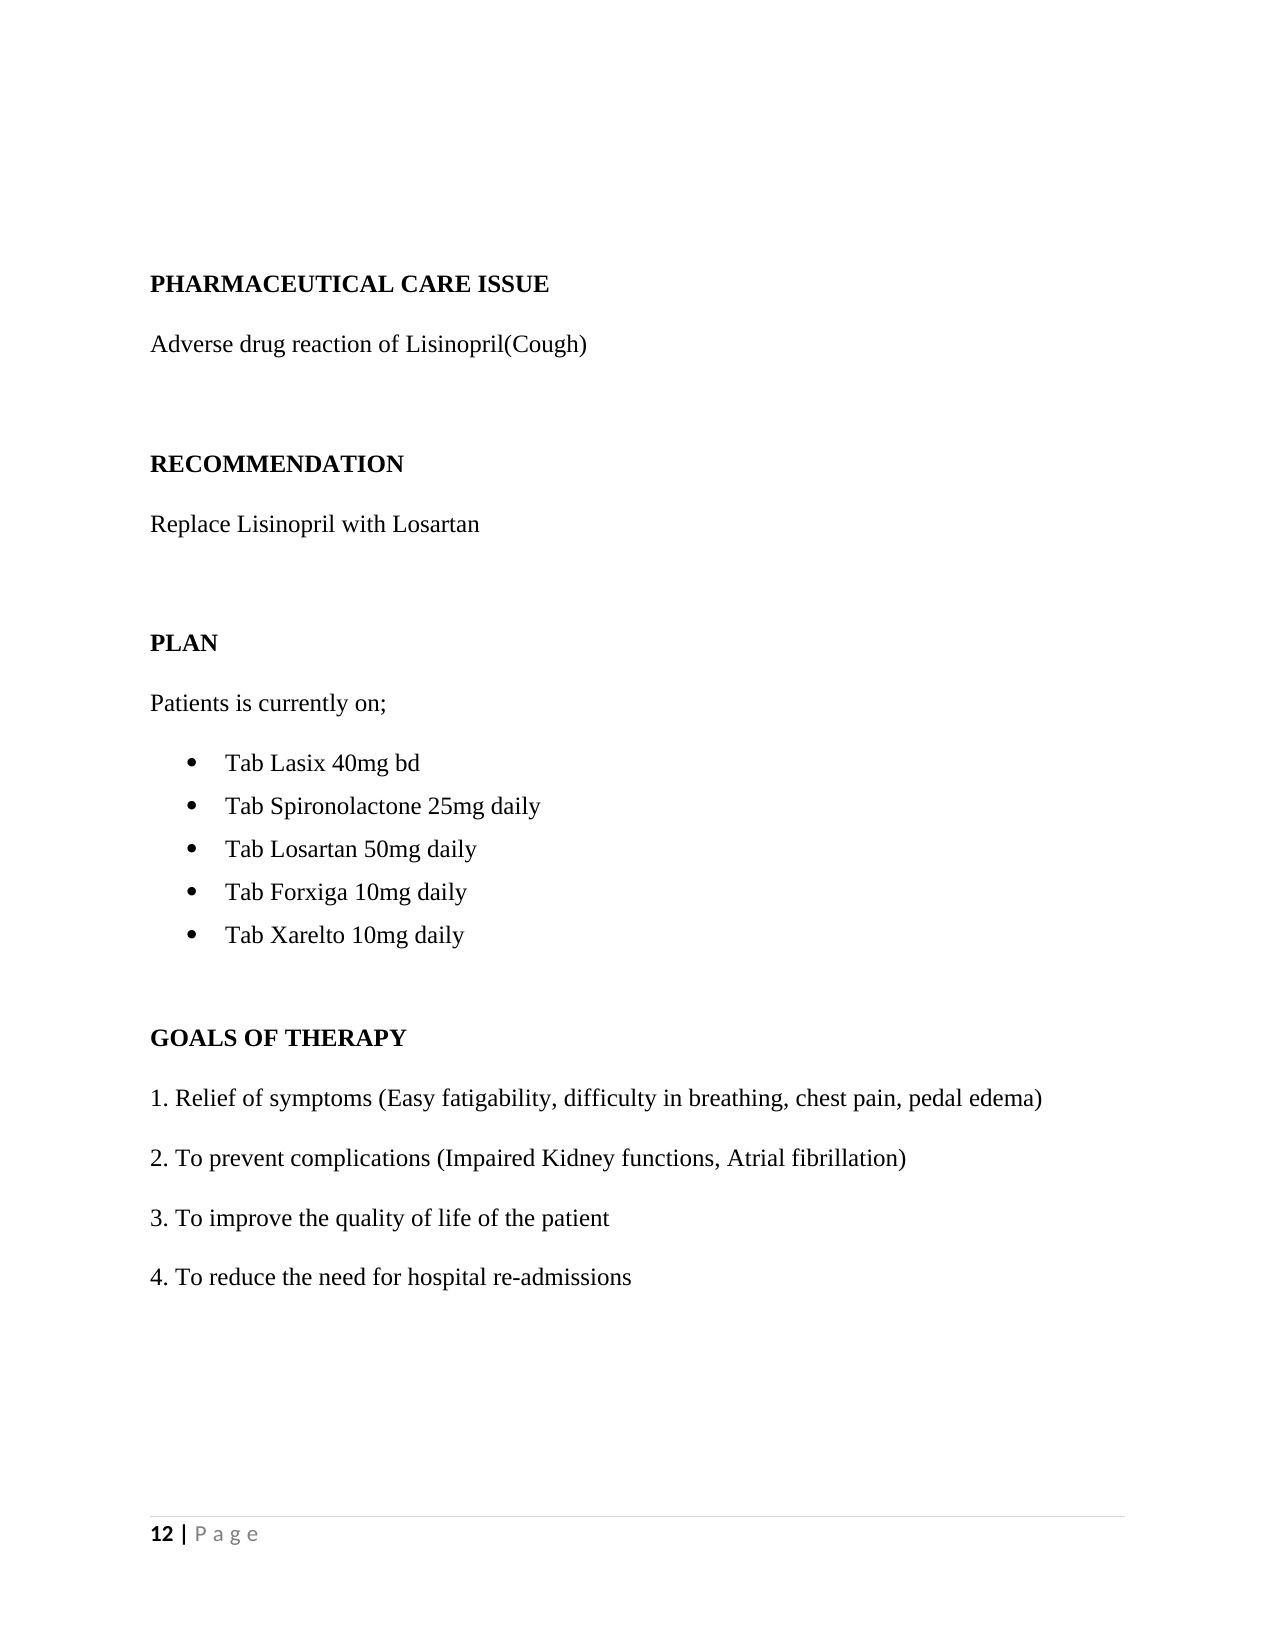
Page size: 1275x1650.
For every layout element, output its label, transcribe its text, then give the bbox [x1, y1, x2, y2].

list Tab Lasix 40mg bd [187, 748, 1125, 777]
text 1. Relief of symptoms (Easy fatigability, difficulty in breathing, chest pain, pedal edema) [150, 1083, 1125, 1112]
list Tab Forxiga 10mg daily [187, 877, 1125, 906]
list Tab Losartan 50mg daily [187, 834, 1125, 863]
text 3. To improve the quality of life of the patient [150, 1203, 1125, 1231]
list Tab Xarelto 10mg daily [187, 920, 1125, 949]
text GOALS OF THERAPY [150, 1023, 1125, 1052]
text PHARMACEUTICAL CARE ISSUE [150, 269, 1125, 298]
text Adverse drug reaction of Lisinopril(Cough) [150, 329, 1125, 358]
text Patients is currently on; [150, 688, 1125, 717]
text PLAN [150, 628, 1125, 657]
text 2. To prevent complications (Impaired Kidney functions, Atrial fibrillation) [150, 1143, 1125, 1172]
text Replace Lisinopril with Losartan [150, 509, 1125, 537]
text RECOMMENDATION [150, 449, 1125, 478]
text 4. To reduce the need for hospital re-admissions [150, 1262, 1125, 1291]
list Tab Spironolactone 25mg daily [187, 791, 1125, 820]
